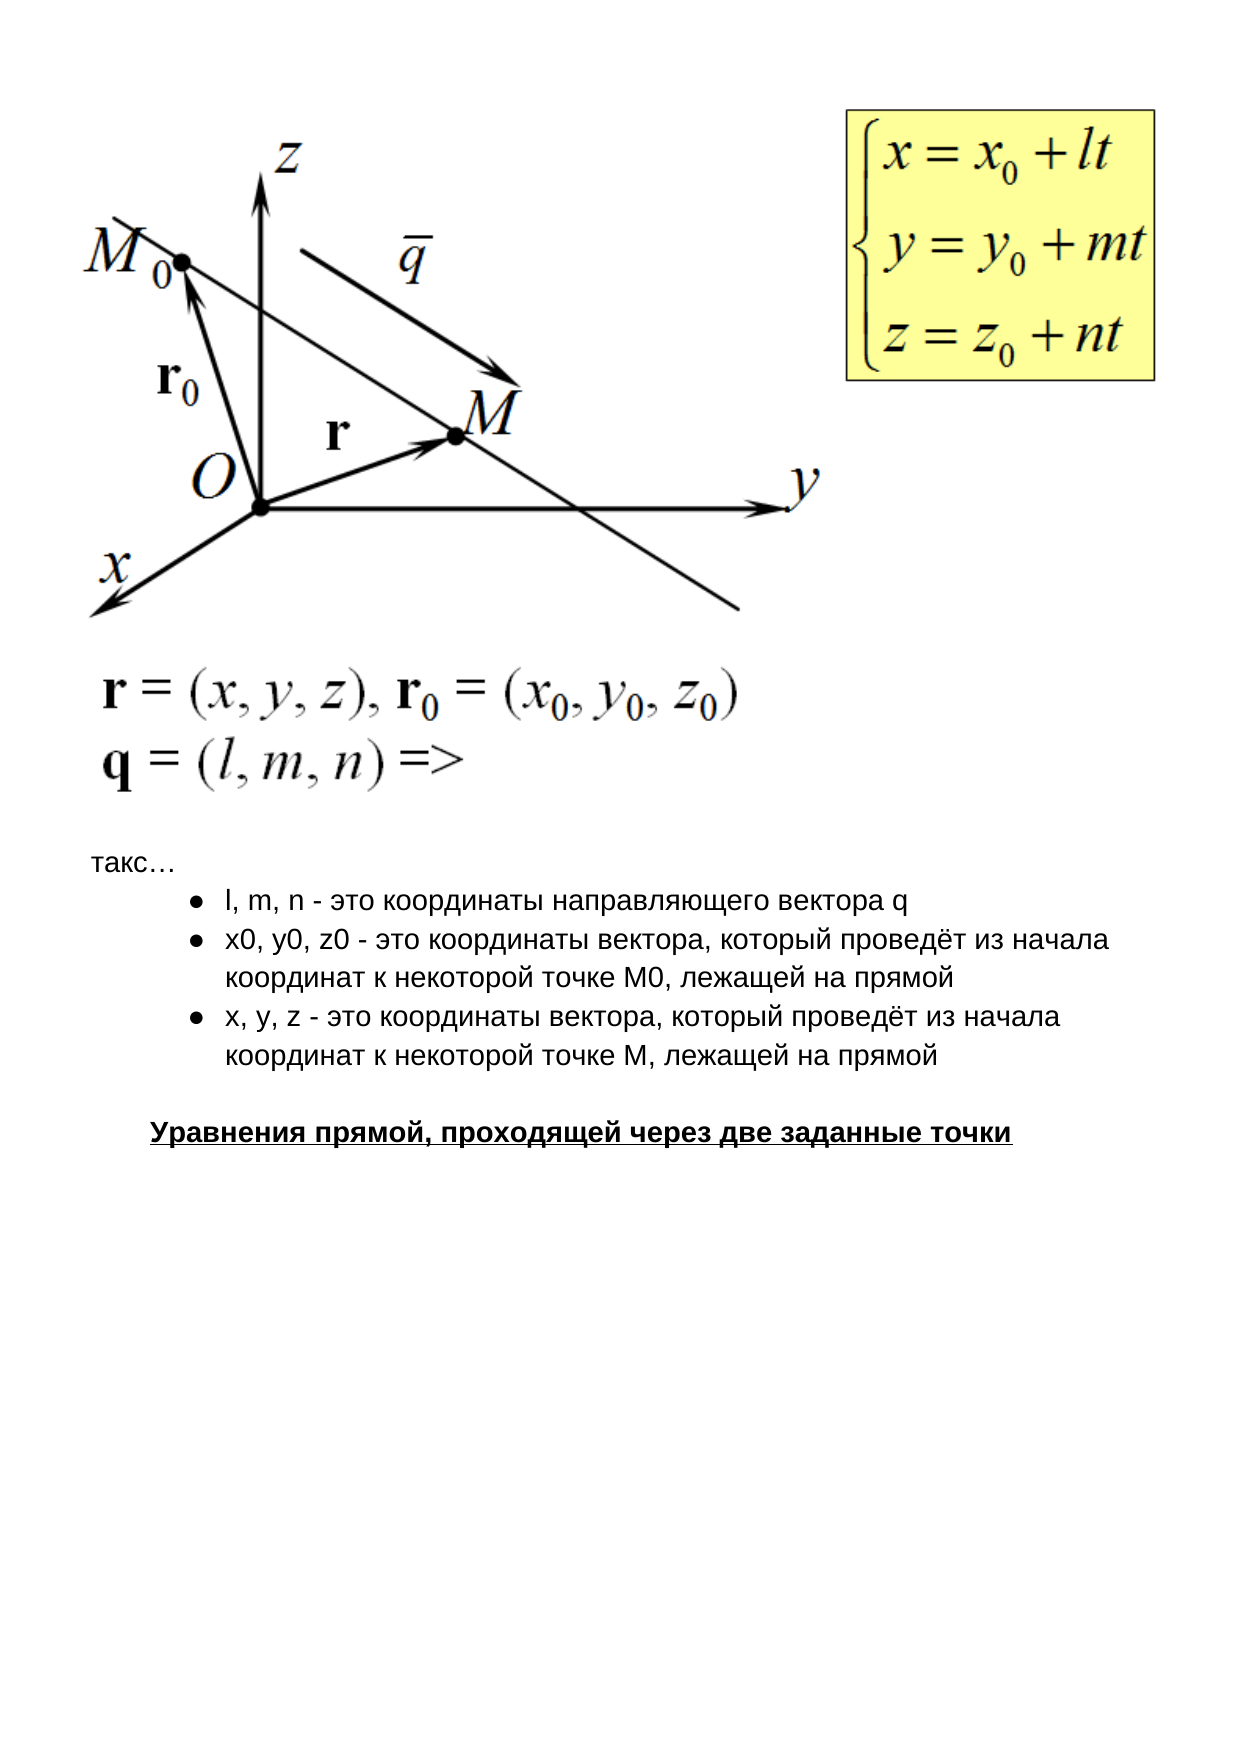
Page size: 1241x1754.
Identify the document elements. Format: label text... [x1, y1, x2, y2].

picture [843, 109, 1157, 383]
list x0, y0, z0 - это координаты вектора, который проведёт из начала координат к некоторой точке M0, лежащей на прямой [187, 922, 1182, 994]
text такс… [91, 845, 1182, 878]
list l, m, n - это координаты направляющего вектора q [187, 883, 1182, 917]
text Уравнения прямой, проходящей через две заданные точки [150, 1114, 1182, 1148]
picture [78, 138, 826, 627]
list x, y, z - это координаты вектора, который проведёт из начала координат к некоторой точке M, лежащей на прямой [187, 999, 1182, 1071]
picture [91, 650, 751, 803]
